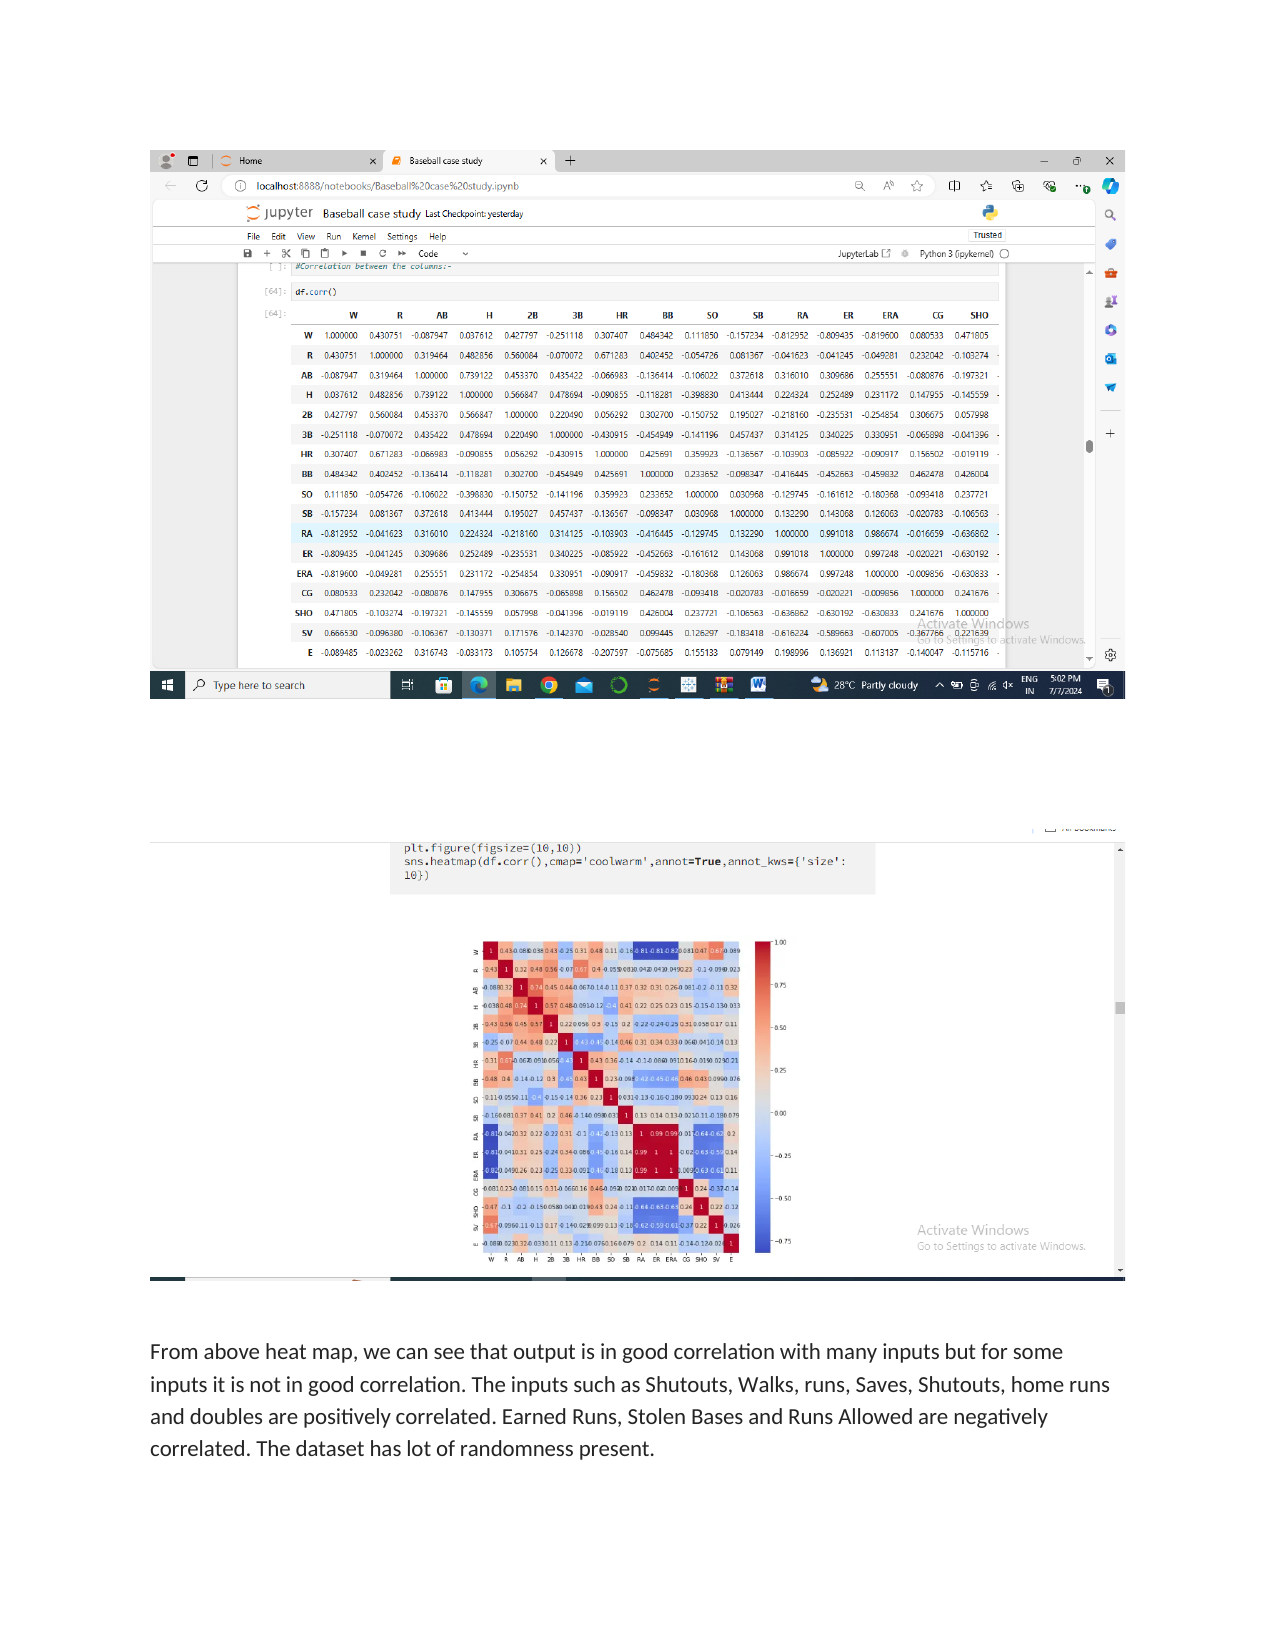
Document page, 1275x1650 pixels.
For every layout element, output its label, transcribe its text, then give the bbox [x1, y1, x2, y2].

text From above heat map, we can see that output is in good correlation with many inputs but for some inputs it is not in good correlation. The inputs such as Shutouts, Walks, runs, Saves, Shutouts, home runs and doubles are positively correlated. Earned Runs, Stolen Bases and Runs Allowed are negatively correlated. The dataset has lot of randomness present. [150, 1337, 1125, 1462]
picture [150, 829, 1125, 1281]
picture [150, 150, 1125, 699]
